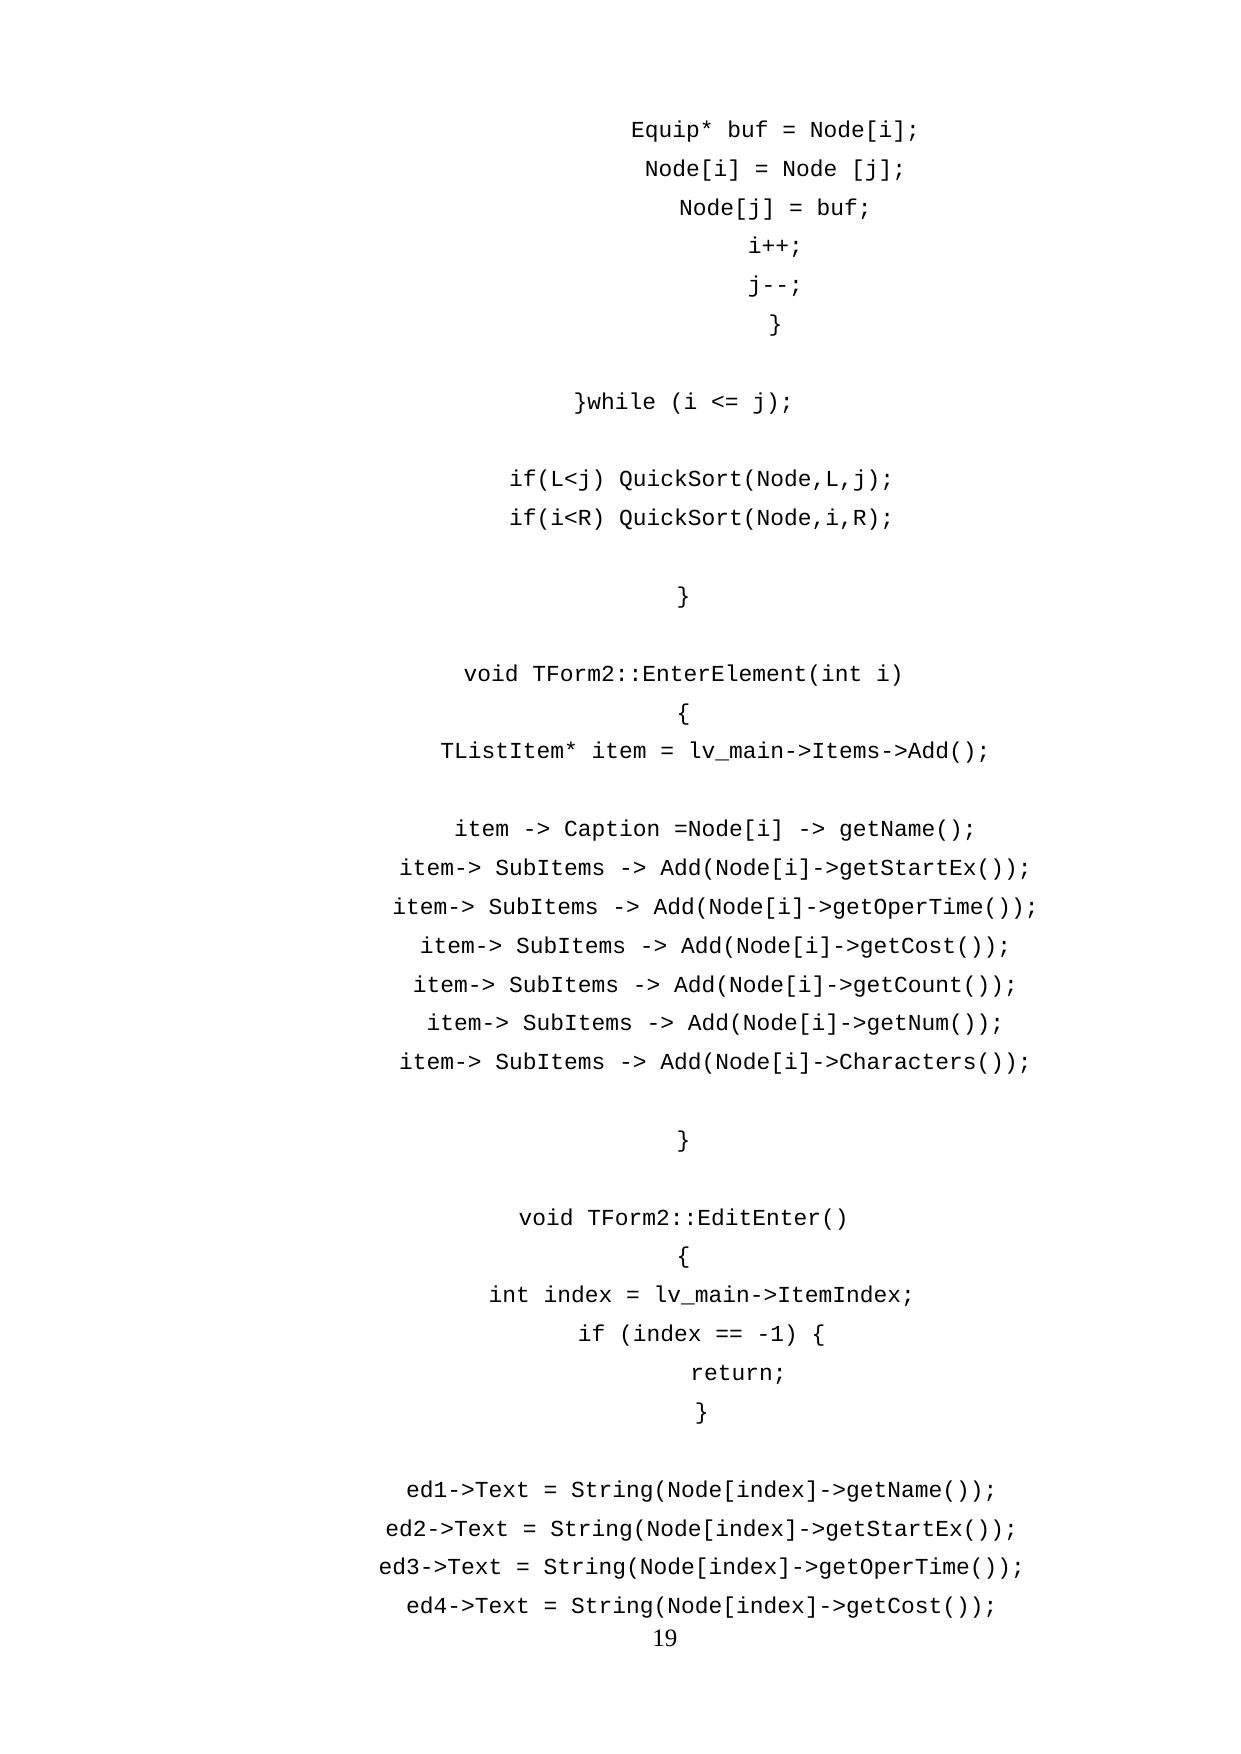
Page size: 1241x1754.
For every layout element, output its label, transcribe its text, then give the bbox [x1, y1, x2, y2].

list } [215, 1400, 1152, 1426]
list item-> SubItems -> Add(Node[i]->getStartEx()); [215, 856, 1152, 882]
list TListItem* item = lv_main->Items->Add(); [215, 740, 1152, 766]
list { [215, 701, 1152, 727]
list item-> SubItems -> Add(Node[i]->getCost()); [215, 934, 1152, 960]
list item-> SubItems -> Add(Node[i]->getCount()); [215, 973, 1152, 999]
list } [215, 1128, 1152, 1154]
list item -> Caption =Node[i] -> getName(); [215, 817, 1152, 843]
list Node[j] = buf; [215, 196, 1152, 222]
list item-> SubItems -> Add(Node[i]->getOperTime()); [215, 895, 1152, 921]
list j--; [215, 273, 1152, 299]
list int index = lv_main->ItemIndex; [215, 1284, 1152, 1310]
list }while (i <= j); [215, 390, 1152, 416]
list ed2->Text = String(Node[index]->getStartEx()); [215, 1517, 1152, 1543]
list i++; [215, 235, 1152, 261]
list return; [215, 1361, 1152, 1387]
list if(i<R) QuickSort(Node,i,R); [215, 507, 1152, 533]
list void TForm2::EnterElement(int i) [215, 662, 1152, 688]
list ed1->Text = String(Node[index]->getName()); [215, 1478, 1152, 1504]
list } [215, 584, 1152, 610]
list if (index == -1) { [215, 1323, 1152, 1348]
list ed3->Text = String(Node[index]->getOperTime()); [215, 1556, 1152, 1582]
list ed4->Text = String(Node[index]->getCost()); [215, 1594, 1152, 1621]
list item-> SubItems -> Add(Node[i]->getNum()); [215, 1012, 1152, 1038]
list } [215, 312, 1152, 338]
list if(L<j) QuickSort(Node,L,j); [215, 468, 1152, 494]
list void TForm2::EditEnter() [215, 1206, 1152, 1232]
list { [215, 1245, 1152, 1271]
list Node[i] = Node [j]; [215, 157, 1152, 183]
list item-> SubItems -> Add(Node[i]->Characters()); [215, 1051, 1152, 1077]
list Equip* buf = Node[i]; [215, 118, 1152, 144]
